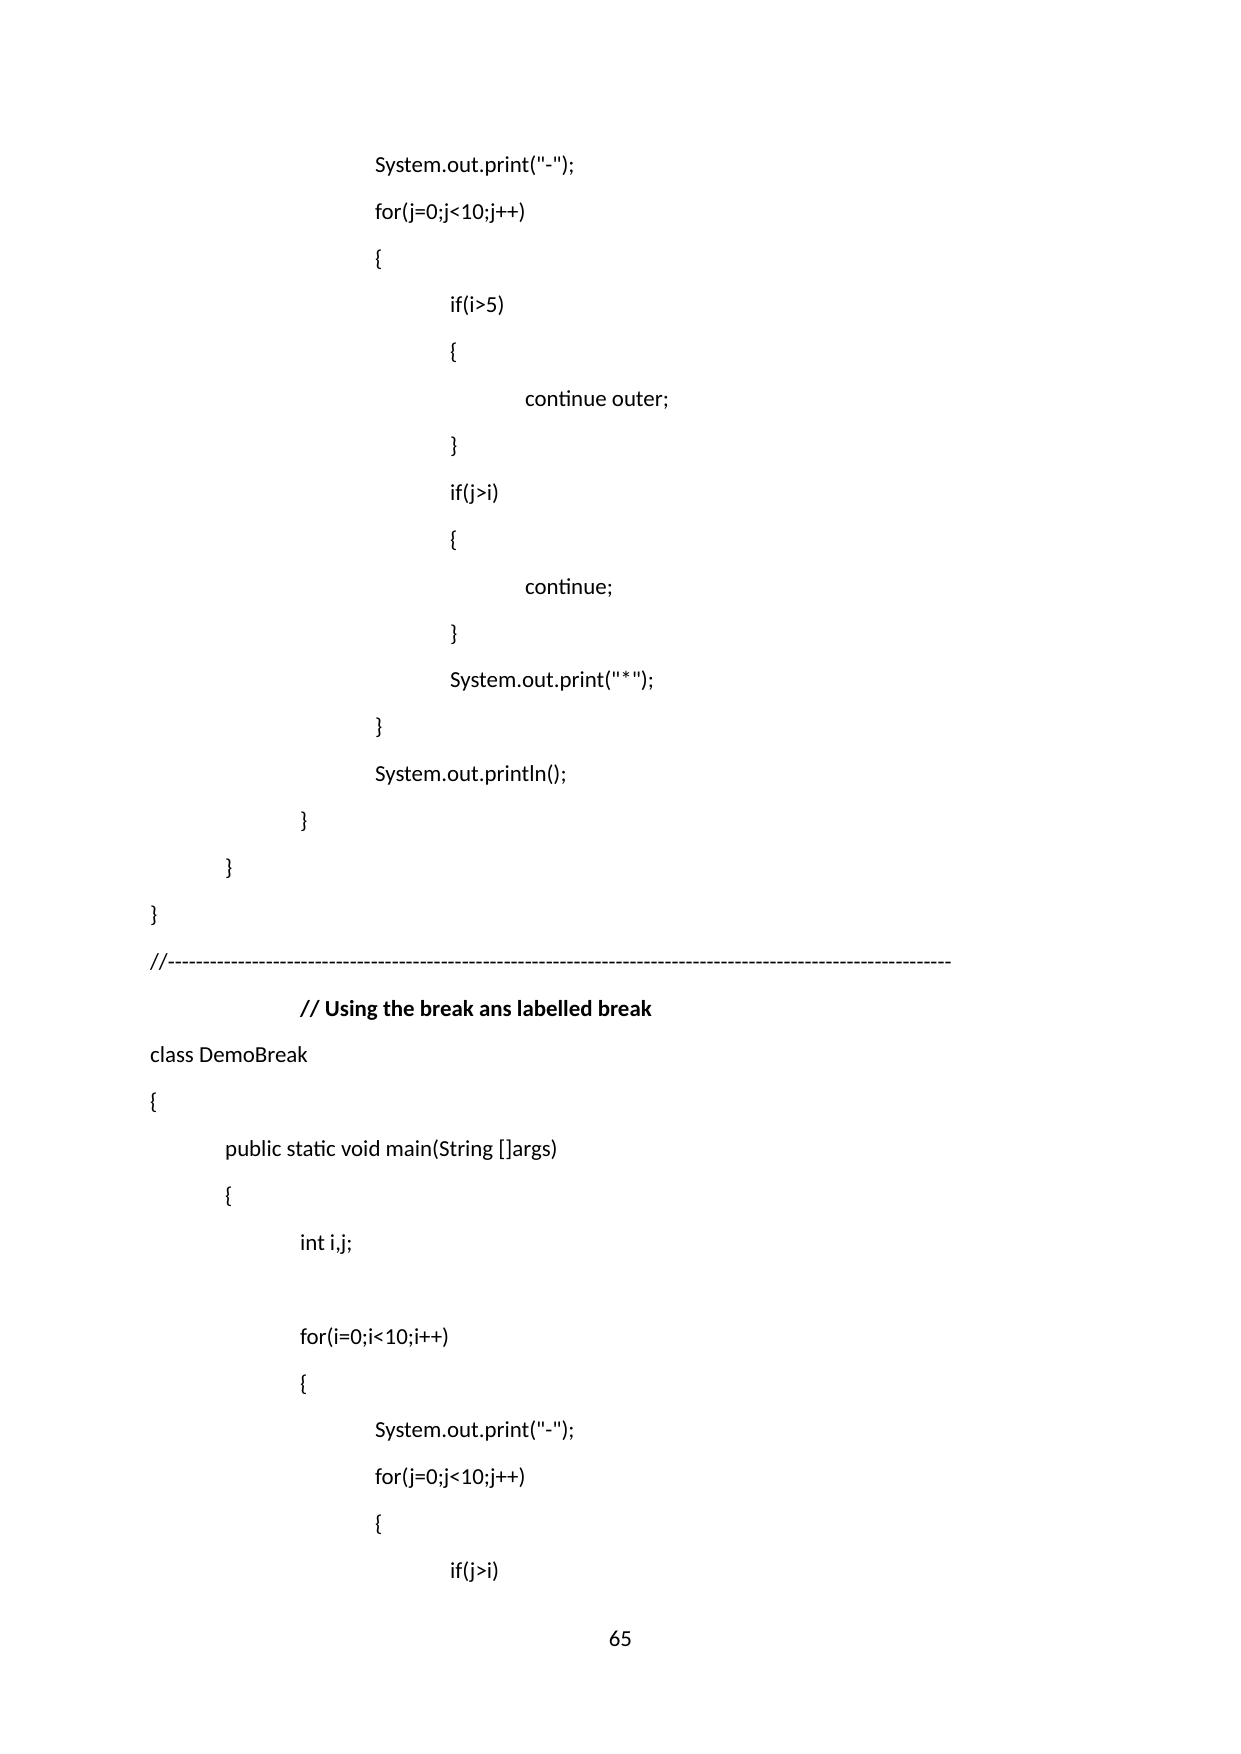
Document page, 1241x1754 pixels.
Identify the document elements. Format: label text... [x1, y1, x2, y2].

text System.out.print("-"); [150, 1416, 1090, 1444]
text { [150, 337, 1090, 366]
text System.out.print("*"); [150, 666, 1090, 694]
text } [150, 431, 1090, 459]
text continue outer; [150, 384, 1090, 412]
text //---------------------------------------------------------------------------------------------------------------- [150, 947, 1090, 975]
text if(i>5) [150, 291, 1090, 319]
text System.out.println(); [150, 759, 1090, 787]
text } [150, 806, 1090, 834]
text for(j=0;j<10;j++) [150, 197, 1090, 225]
text { [150, 1181, 1090, 1209]
text } [150, 712, 1090, 741]
text System.out.print("-"); [150, 150, 1090, 178]
text continue; [150, 572, 1090, 600]
text { [150, 244, 1090, 272]
text for(j=0;j<10;j++) [150, 1462, 1090, 1491]
text class DemoBreak [150, 1041, 1090, 1069]
text { [150, 1369, 1090, 1397]
text for(i=0;i<10;i++) [150, 1322, 1090, 1350]
text int i,j; [150, 1228, 1090, 1256]
text if(j>i) [150, 478, 1090, 506]
text } [150, 900, 1090, 928]
text } [150, 619, 1090, 647]
text { [150, 1509, 1090, 1537]
text public static void main(String []args) [150, 1134, 1090, 1162]
text if(j>i) [150, 1556, 1090, 1584]
text { [150, 1087, 1090, 1116]
text } [150, 853, 1090, 881]
text // Using the break ans labelled break [225, 994, 1090, 1022]
text { [150, 525, 1090, 553]
